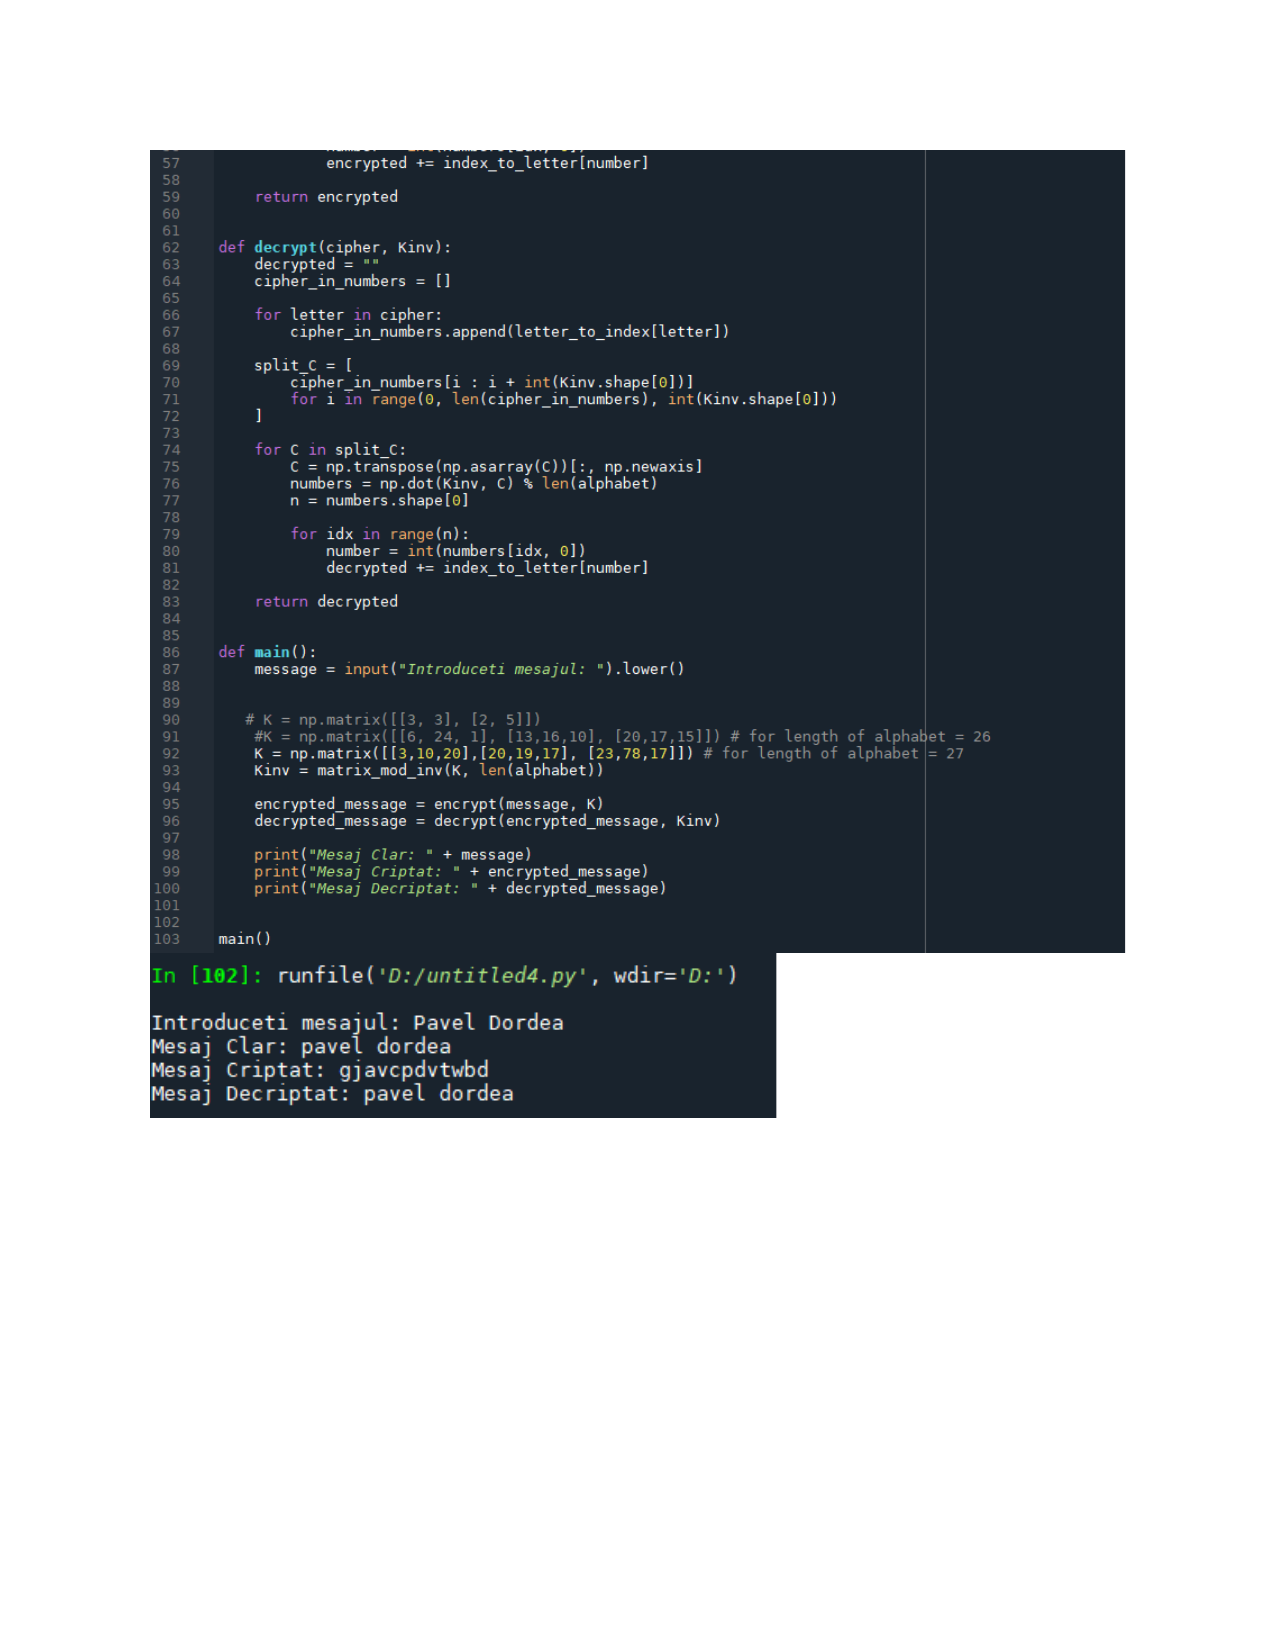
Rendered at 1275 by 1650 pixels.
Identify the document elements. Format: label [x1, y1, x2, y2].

picture [150, 150, 1125, 1118]
